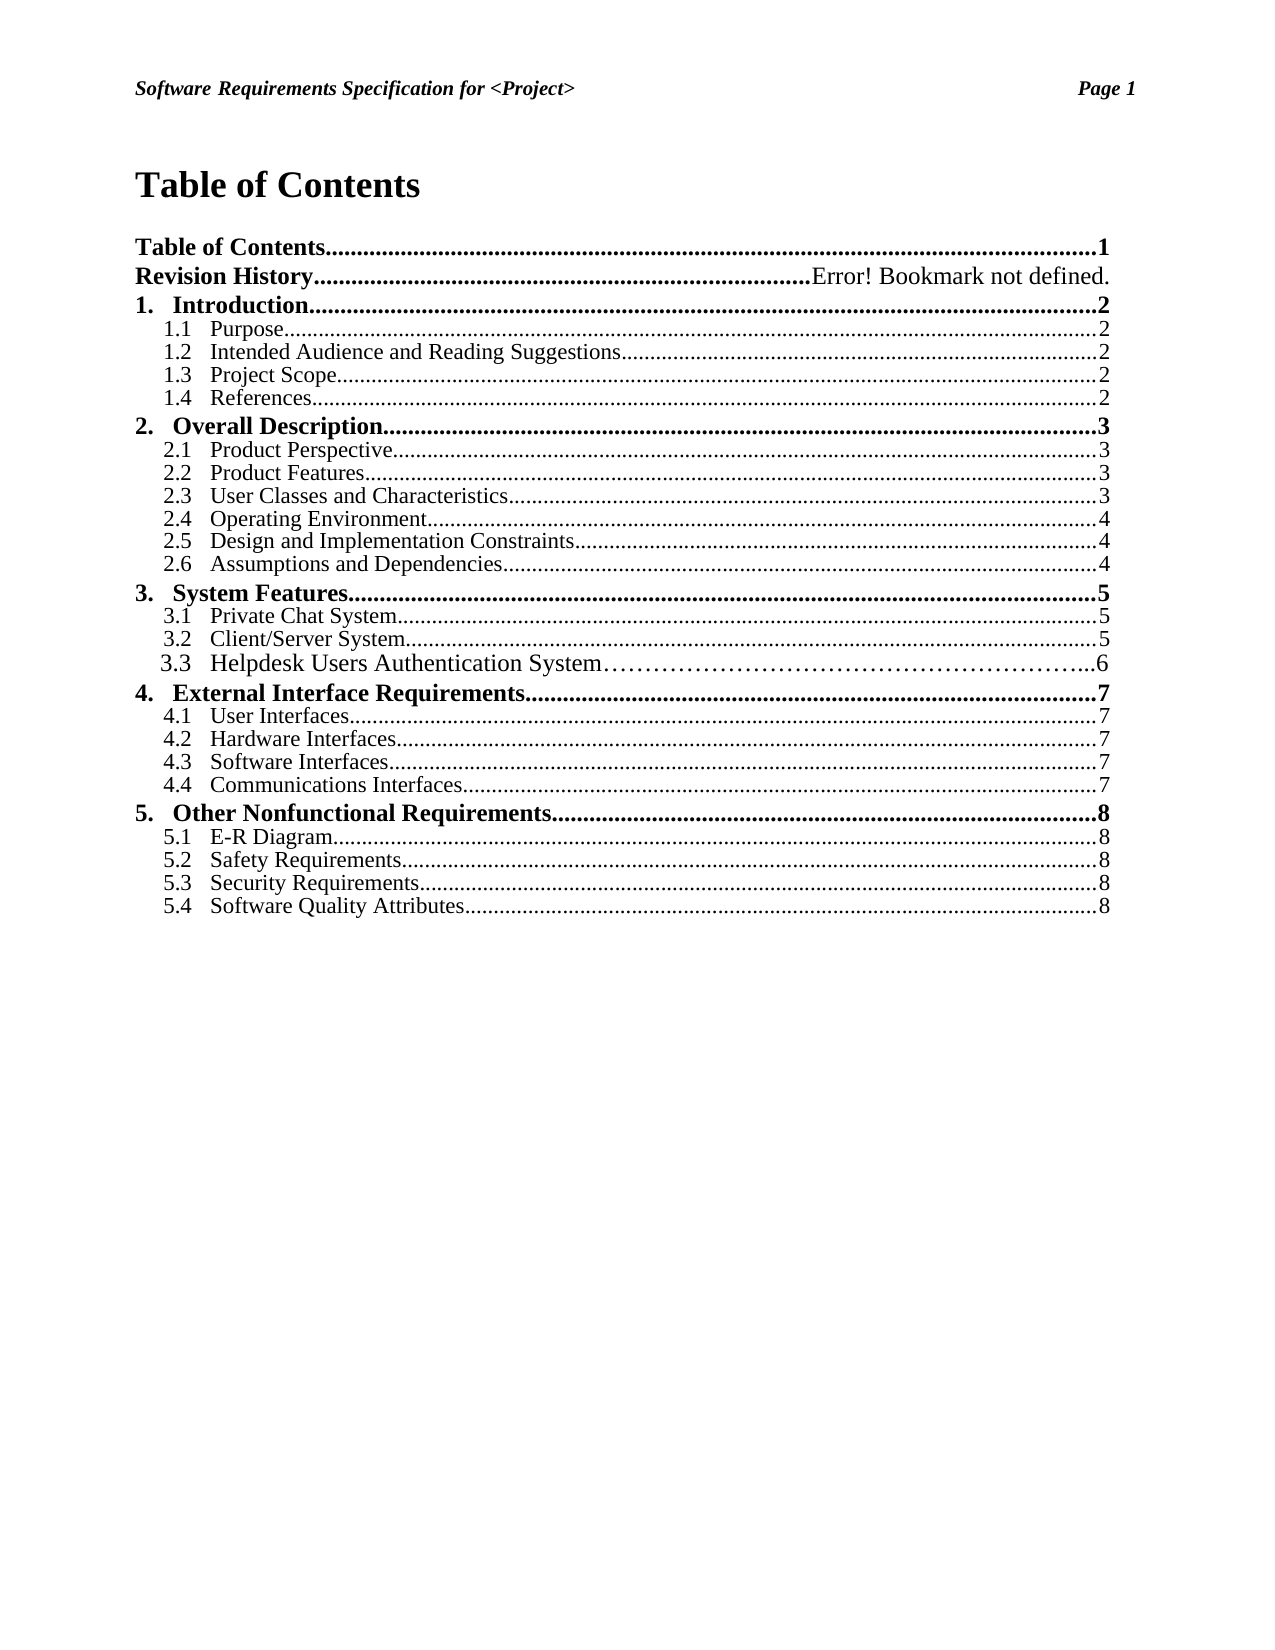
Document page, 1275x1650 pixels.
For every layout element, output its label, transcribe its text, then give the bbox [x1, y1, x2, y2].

text 3.1 Private Chat System 5 [163, 606, 1140, 628]
text 4.4 Communications Interfaces 7 [163, 774, 1140, 797]
text 1. Introduction 2 [135, 295, 1140, 318]
text 1.3 Project Scope 2 [163, 364, 1140, 387]
text 3.3 Helpdesk Users Authentication System…………………………………………………...6 [135, 651, 1140, 676]
text 5.4 Software Quality Attributes 8 [163, 895, 1140, 918]
text Revision History Error! Bookmark not defined. [135, 266, 1140, 289]
text 4.3 Software Interfaces 7 [163, 751, 1140, 774]
text 4. External Interface Requirements 7 [135, 683, 1140, 706]
text 3. System Features 5 [135, 583, 1140, 606]
text 2.1 Product Perspective 3 [163, 439, 1140, 462]
text 2.3 User Classes and Characteristics 3 [163, 485, 1140, 508]
text 5.3 Security Requirements 8 [163, 872, 1140, 895]
text 5.1 E-R Diagram 8 [163, 826, 1140, 849]
text 1.1 Purpose 2 [163, 318, 1140, 341]
text 5.2 Safety Requirements 8 [163, 849, 1140, 872]
text Table of Contents [135, 162, 1140, 206]
text 4.1 User Interfaces 7 [163, 706, 1140, 728]
text 2. Overall Description 3 [135, 416, 1140, 439]
text 2.6 Assumptions and Dependencies 4 [163, 553, 1140, 576]
text 1.4 References 2 [163, 387, 1140, 410]
text 5. Other Nonfunctional Requirements 8 [135, 803, 1140, 826]
text 3.2 Client/Server System 5 [163, 628, 1140, 651]
text Table of Contents 1 [135, 237, 1140, 260]
text 2.5 Design and Implementation Constraints 4 [163, 531, 1140, 553]
text 2.4 Operating Environment 4 [163, 508, 1140, 531]
text 2.2 Product Features 3 [163, 462, 1140, 485]
text 4.2 Hardware Interfaces 7 [163, 728, 1140, 751]
text 1.2 Intended Audience and Reading Suggestions 2 [163, 341, 1140, 364]
